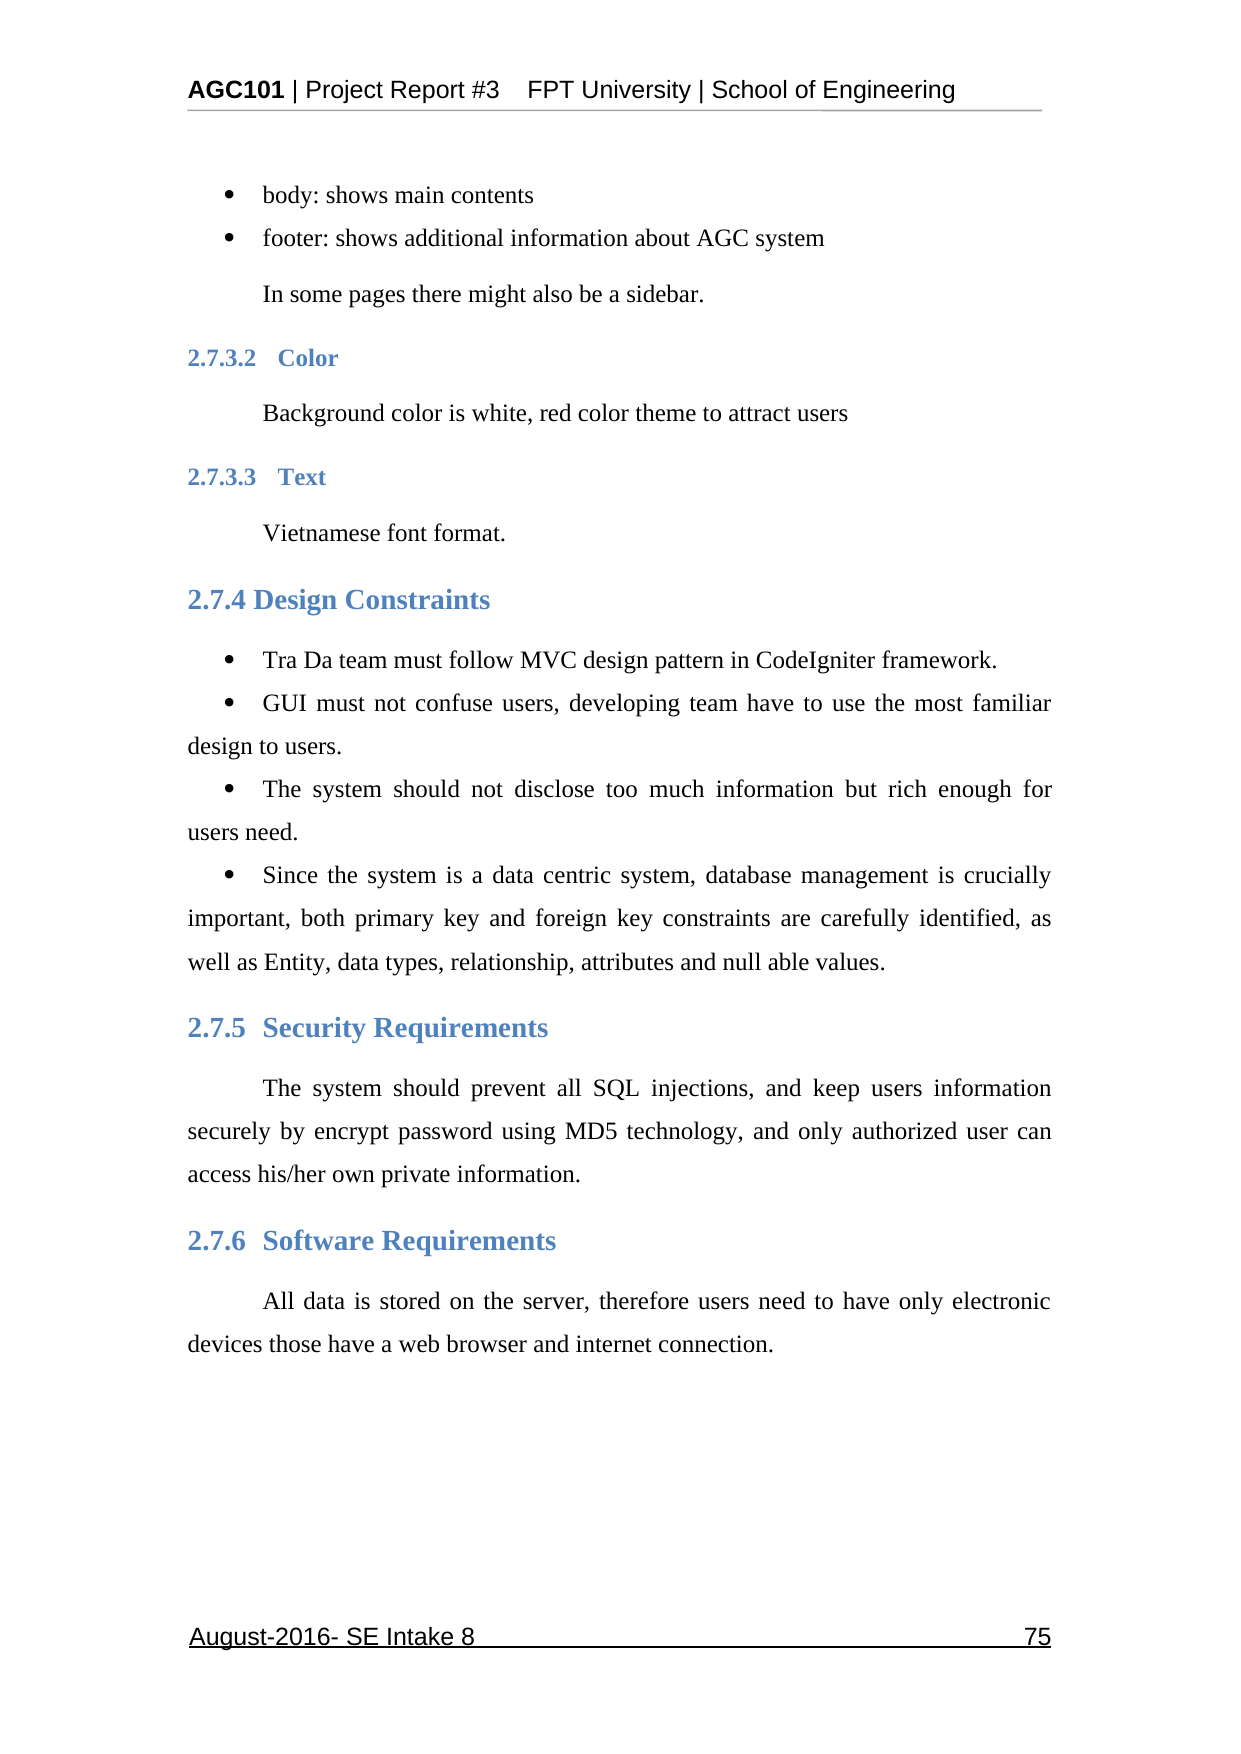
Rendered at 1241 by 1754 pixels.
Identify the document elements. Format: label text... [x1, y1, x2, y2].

list GUI must not confuse users, developing team have to use the most familiar design to users. [187, 688, 1053, 760]
subtitle Text [187, 462, 1053, 491]
text In some pages there might also be a sidebar. [187, 279, 1053, 307]
text Vietnamese font format. [187, 518, 1053, 547]
list Tra Da team must follow MVC design pattern in CodeIgniter framework. [225, 645, 1053, 673]
subtitle Software Requirements [187, 1223, 1053, 1257]
list footer: shows additional information about AGC system [225, 223, 1053, 252]
subtitle Security Requirements [187, 1011, 1053, 1044]
text All data is stored on the server, therefore users need to have only electronic devices those have a web browser and internet connection. [187, 1286, 1053, 1358]
text Background color is white, red color theme to attract users [187, 398, 1053, 427]
subtitle Design Constraints [187, 582, 1053, 615]
list body: shows main contents [225, 180, 1053, 209]
text The system should prevent all SQL injections, and keep users information securely by encrypt password using MD5 technology, and only authorized user can access his/her own private information. [187, 1073, 1053, 1188]
list The system should not disclose too much information but rich enough for users need. [187, 774, 1053, 846]
subtitle Color [187, 343, 1053, 371]
list Since the system is a data centric system, database management is crucially important, both primary key and foreign key constraints are carefully identified, as well as Entity, data types, relationship, attributes and null able values. [187, 860, 1053, 975]
